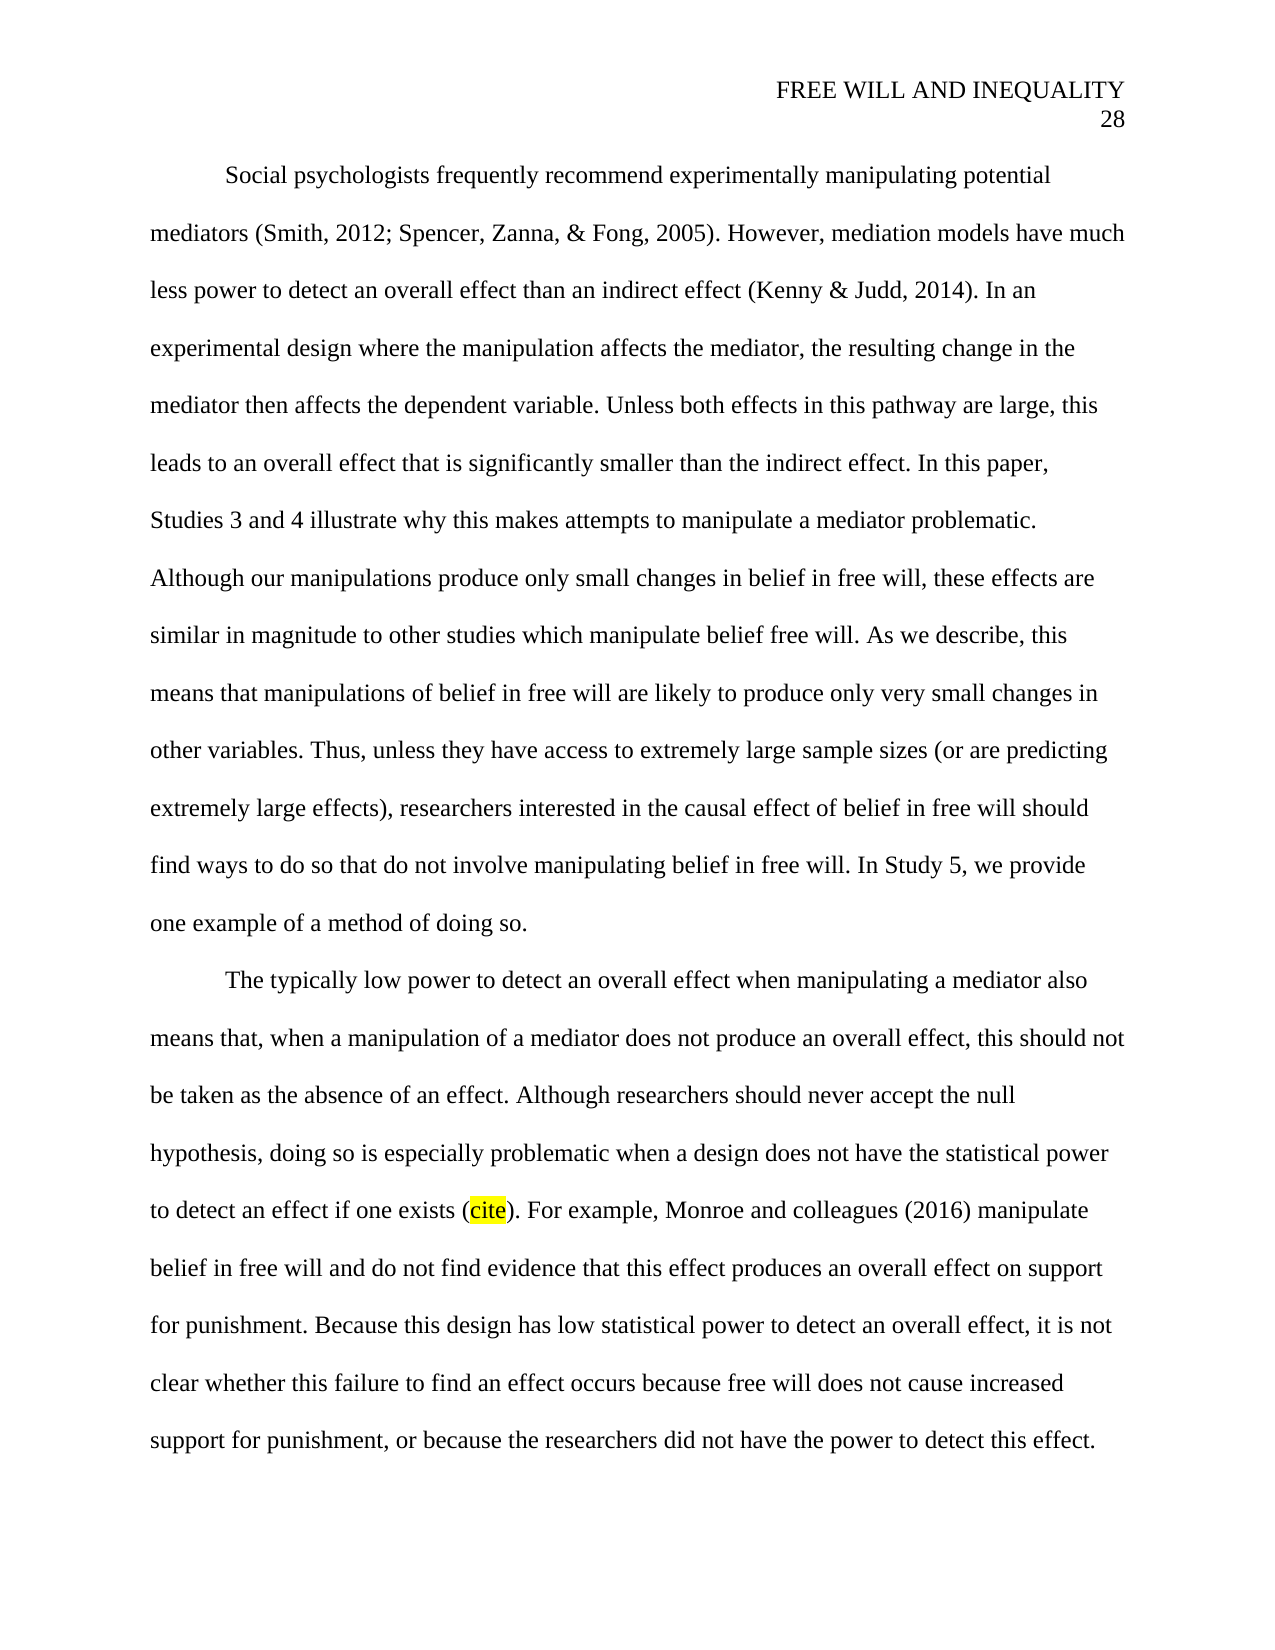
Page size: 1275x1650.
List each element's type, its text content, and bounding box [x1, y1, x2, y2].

text Social psychologists frequently recommend experimentally manipulating potential mediators (Smith, 2012; Spencer, Zanna, & Fong, 2005). However, mediation models have much less power to detect an overall effect than an indirect effect (Kenny & Judd, 2014). In an experimental design where the manipulation affects the mediator, the resulting change in the mediator then affects the dependent variable. Unless both effects in this pathway are large, this leads to an overall effect that is significantly smaller than the indirect effect. In this paper, Studies 3 and 4 illustrate why this makes attempts to manipulate a mediator problematic. Although our manipulations produce only small changes in belief in free will, these effects are similar in magnitude to other studies which manipulate belief free will. As we describe, this means that manipulations of belief in free will are likely to produce only very small changes in other variables. Thus, unless they have access to extremely large sample sizes (or are predicting extremely large effects), researchers interested in the causal effect of belief in free will should find ways to do so that do not involve manipulating belief in free will. In Study 5, we provide one example of a method of doing so. [150, 161, 1125, 937]
text The typically low power to detect an overall effect when manipulating a mediator also means that, when a manipulation of a mediator does not produce an overall effect, this should not be taken as the absence of an effect. Although researchers should never accept the null hypothesis, doing so is especially problematic when a design does not have the statistical power to detect an effect if one exists (cite). For example, Monroe and colleagues (2016) manipulate belief in free will and do not find evidence that this effect produces an overall effect on support for punishment. Because this design has low statistical power to detect an overall effect, it is not clear whether this failure to find an effect occurs because free will does not cause increased support for punishment, or because the researchers did not have the power to detect this effect. [150, 966, 1125, 1454]
